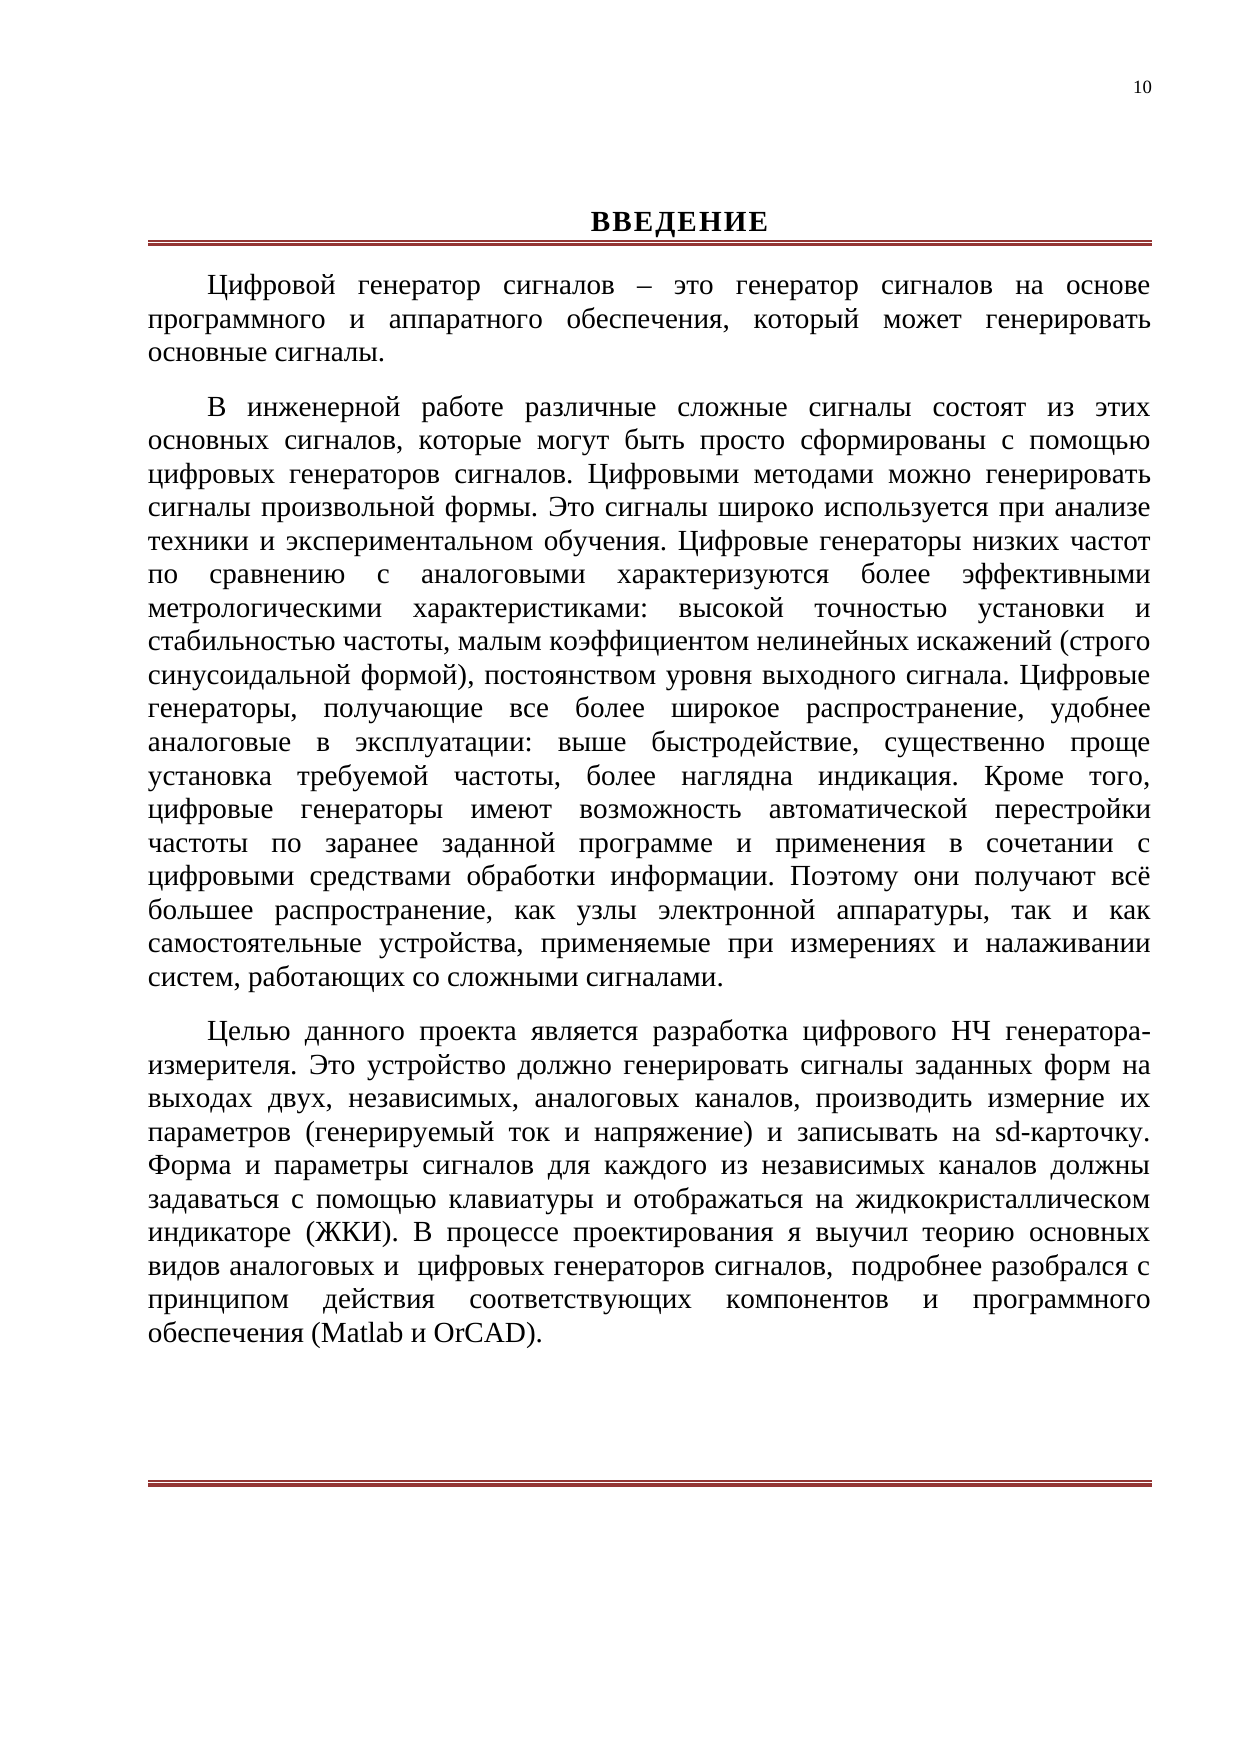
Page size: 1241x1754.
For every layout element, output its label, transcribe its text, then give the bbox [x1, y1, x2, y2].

text Цифровой генератор сигналов – это генератор сигналов на основе программного и аппаратного обеспечения, который может генерировать основные сигналы. [148, 267, 1152, 368]
text Целью данного проекта является разработка цифрового НЧ генератора-измерителя. Это устройство должно генерировать сигналы заданных форм на выходах двух, независимых, аналоговых каналов, производить измерние их параметров (генерируемый ток и напряжение) и записывать на sd-карточку. Форма и параметры сигналов для каждого из независимых каналов должны задаваться с помощью клавиатуры и отображаться на жидкокристаллическом индикаторе (ЖКИ). В процессе проектирования я выучил теорию основных видов аналоговых и цифровых генераторов сигналов, подробнее разобрался с принципом действия соответствующих компонентов и программного обеспечения (Matlab и OrCAD). [148, 1013, 1152, 1349]
text В инженерной работе различные сложные сигналы состоят из этих основных сигналов, которые могут быть просто сформированы с помощью цифровых генераторов сигналов. Цифровыми методами можно генерировать сигналы произвольной формы. Это сигналы широко используется при анализе техники и экспериментальном обучения. Цифровые генераторы низких частот по сравнению с аналоговыми характеризуются более эффективными метрологическими характеристиками: высокой точностью установки и стабильностью частоты, малым коэффициентом нелинейных искажений (строго синусоидальной формой), постоянством уровня выходного сигнала. Цифровые генераторы, получающие все более широкое распространение, удобнее аналоговые в эксплуатации: выше быстродействие, существенно проще установка требуемой частоты, более наглядна индикация. Кроме того, цифровые генераторы имеют возможность автоматической перестройки частоты по заранее заданной программе и применения в сочетании с цифровыми средствами обработки информации. Поэтому они получают всё большее распространение, как узлы электронной аппаратуры, так и как самостоятельные устройства, применяемые при измерениях и налаживании систем, работающих со сложными сигналами. [148, 389, 1152, 992]
subtitle ВВЕДЕНИЕ [148, 204, 1152, 240]
